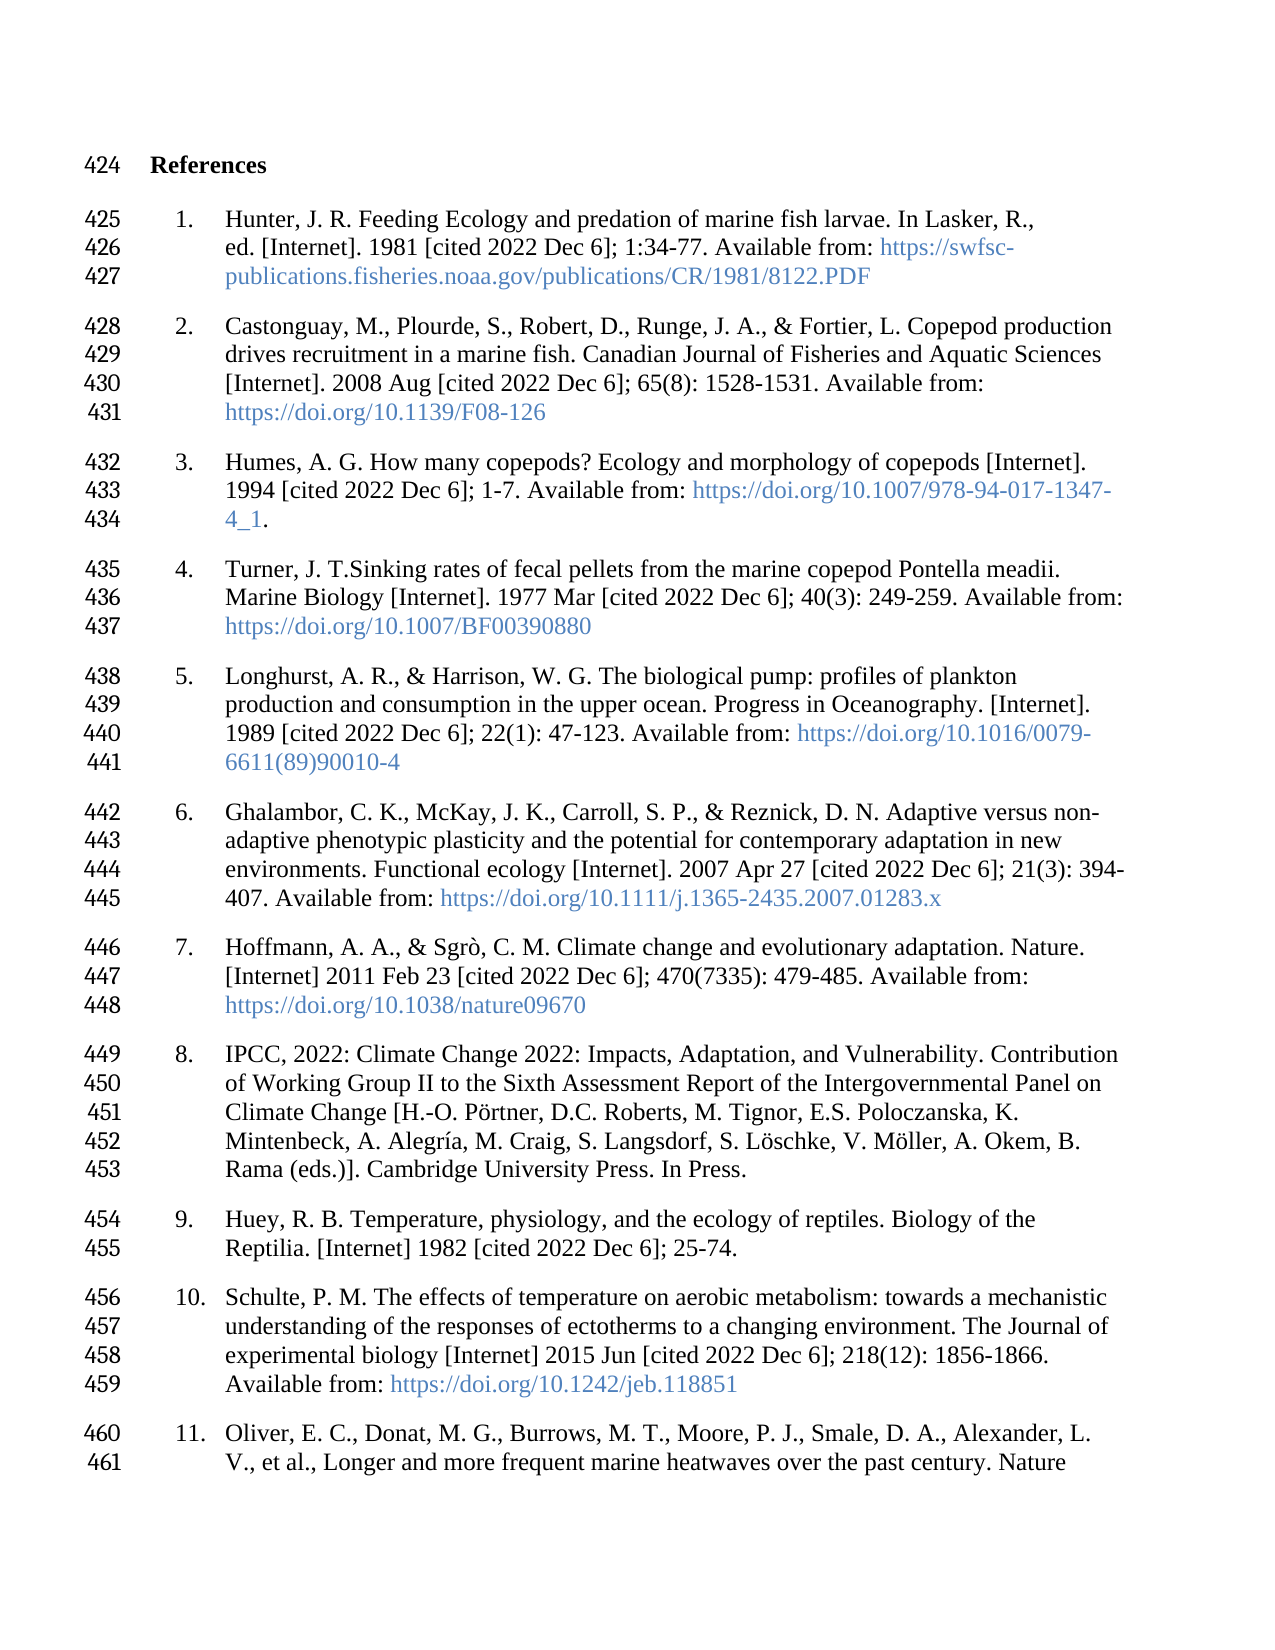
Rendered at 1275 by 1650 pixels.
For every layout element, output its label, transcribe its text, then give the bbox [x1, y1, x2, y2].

list Castonguay, M., Plourde, S., Robert, D., Runge, J. A., & Fortier, L. Copepod production drives recruitment in a marine fish. Canadian Journal of Fisheries and Aquatic Sciences [Internet]. 2008 Aug [cited 2022 Dec 6]; 65(8): 1528-1531. Available from: https://doi.org/10.1139/F08-126 [175, 311, 1125, 426]
list Turner, J. T.Sinking rates of fecal pellets from the marine copepod Pontella meadii. Marine Biology [Internet]. 1977 Mar [cited 2022 Dec 6]; 40(3): 249-259. Available from: https://doi.org/10.1007/BF00390880 [175, 554, 1125, 640]
list IPCC, 2022: Climate Change 2022: Impacts, Adaptation, and Vulnerability. Contribution of Working Group II to the Sixth Assessment Report of the Intergovernmental Panel on Climate Change [H.-O. Pörtner, D.C. Roberts, M. Tignor, E.S. Poloczanska, K. Mintenbeck, A. Alegría, M. Craig, S. Langsdorf, S. Löschke, V. Möller, A. Okem, B. Rama (eds.)]. Cambridge University Press. In Press. [175, 1039, 1125, 1183]
list Longhurst, A. R., & Harrison, W. G. The biological pump: profiles of plankton production and consumption in the upper ocean. Progress in Oceanography. [Internet]. 1989 [cited 2022 Dec 6]; 22(1): 47-123. Available from: https://doi.org/10.1016/0079-6611(89)90010-4 [175, 661, 1125, 776]
subtitle References [150, 150, 1125, 179]
list Hunter, J. R. Feeding Ecology and predation of marine fish larvae. In Lasker, R., ed. [Internet]. 1981 [cited 2022 Dec 6]; 1:34-77. Available from: https://swfsc-publications.fisheries.noaa.gov/publications/CR/1981/8122.PDF [175, 204, 1125, 290]
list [175, 1418, 1125, 1476]
list Schulte, P. M. The effects of temperature on aerobic metabolism: towards a mechanistic understanding of the responses of ectotherms to a changing environment. The Journal of experimental biology [Internet] 2015 Jun [cited 2022 Dec 6]; 218(12): 1856-1866. Available from: https://doi.org/10.1242/jeb.118851 [175, 1282, 1125, 1397]
list Humes, A. G. How many copepods? Ecology and morphology of copepods [Internet]. 1994 [cited 2022 Dec 6]; 1-7. Available from: https://doi.org/10.1007/978-94-017-1347-4_1. [175, 447, 1125, 533]
list Hoffmann, A. A., & Sgrò, C. M. Climate change and evolutionary adaptation. Nature. [Internet] 2011 Feb 23 [cited 2022 Dec 6]; 470(7335): 479-485. Available from: https://doi.org/10.1038/nature09670 [175, 932, 1125, 1019]
list Ghalambor, C. K., McKay, J. K., Carroll, S. P., & Reznick, D. N. Adaptive versus non‐adaptive phenotypic plasticity and the potential for contemporary adaptation in new environments. Functional ecology [Internet]. 2007 Apr 27 [cited 2022 Dec 6]; 21(3): 394-407. Available from: https://doi.org/10.1111/j.1365-2435.2007.01283.x [175, 797, 1125, 912]
list Huey, R. B. Temperature, physiology, and the ecology of reptiles. Biology of the Reptilia. [Internet] 1982 [cited 2022 Dec 6]; 25-74. [175, 1204, 1125, 1262]
